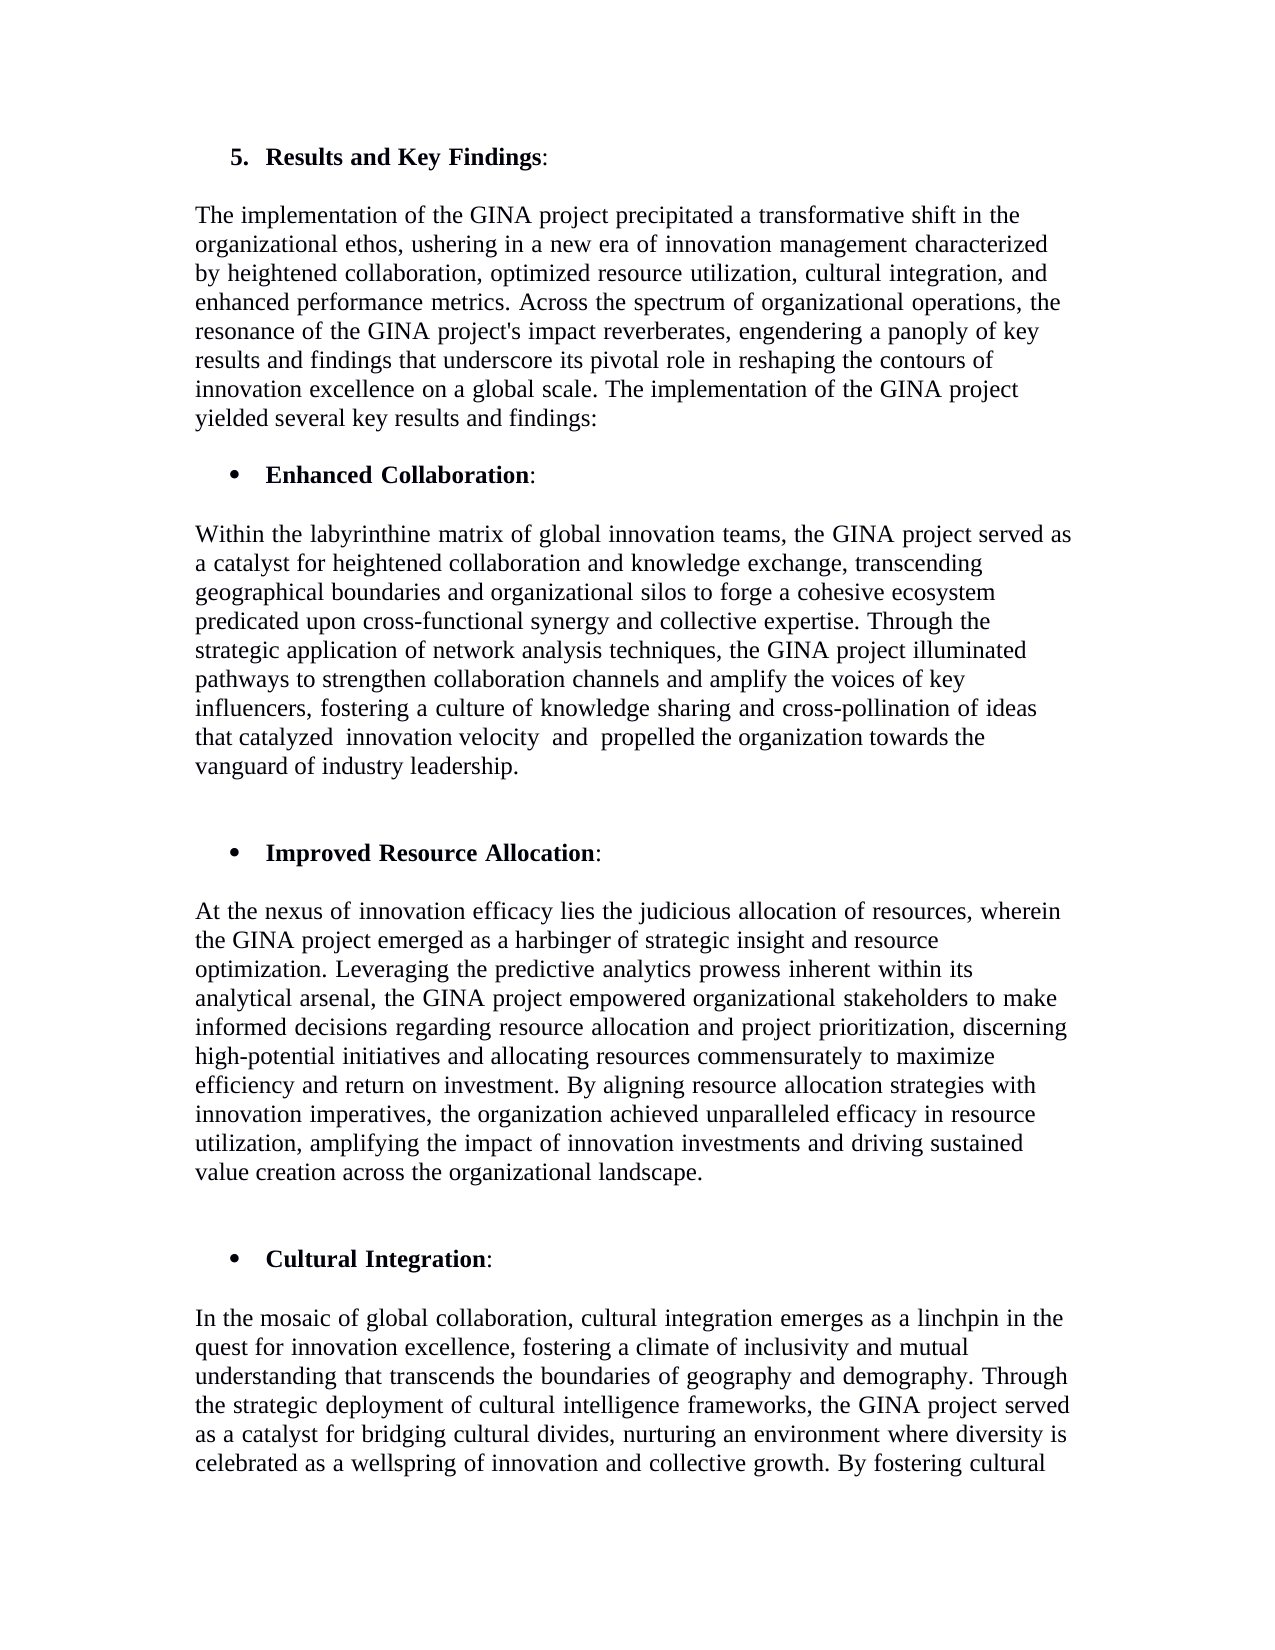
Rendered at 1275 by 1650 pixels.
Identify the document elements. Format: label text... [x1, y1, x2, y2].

text At the nexus of innovation efficacy lies the judicious allocation of resources, wherein the GINA project emerged as a harbinger of strategic insight and resource optimization. Leveraging the predictive analytics prowess inherent within its analytical arsenal, the GINA project empowered organizational stakeholders to make informed decisions regarding resource allocation and project prioritization, discerning high-potential initiatives and allocating resources commensurately to maximize efficiency and return on investment. By aligning resource allocation strategies with innovation imperatives, the organization achieved unparalleled efficacy in resource utilization, amplifying the impact of innovation investments and driving sustained value creation across the organizational landscape. [195, 896, 1070, 1186]
subtitle Improved Resource Allocation: [230, 838, 1177, 867]
subtitle Enhanced Collaboration: [230, 461, 1177, 489]
subtitle Results and Key Findings: [230, 142, 1177, 170]
text In the mosaic of global collaboration, cultural integration emerges as a linchpin in the quest for innovation excellence, fostering a climate of inclusivity and mutual understanding that transcends the boundaries of geography and demography. Through the strategic deployment of cultural intelligence frameworks, the GINA project served as a catalyst for bridging cultural divides, nurturing an environment where diversity is celebrated as a wellspring of innovation and collective growth. By fostering cultural [195, 1303, 1078, 1476]
subtitle Cultural Integration: [230, 1244, 1177, 1273]
text Within the labyrinthine matrix of global innovation teams, the GINA project served as a catalyst for heightened collaboration and knowledge exchange, transcending geographical boundaries and organizational silos to forge a cohesive ecosystem predicated upon cross-functional synergy and collective expertise. Through the strategic application of network analysis techniques, the GINA project illuminated pathways to strengthen collaboration channels and amplify the voices of key influencers, fostering a culture of knowledge sharing and cross-pollination of ideas that catalyzed innovation velocity and propelled the organization towards the vanguard of industry leadership. [195, 519, 1074, 779]
text The implementation of the GINA project precipitated a transformative shift in the organizational ethos, ushering in a new era of innovation management characterized by heightened collaboration, optimized resource utilization, cultural integration, and enhanced performance metrics. Across the spectrum of organizational operations, the resonance of the GINA project's impact reverberates, engendering a panoply of key results and findings that underscore its pivotal role in reshaping the contours of innovation excellence on a global scale. The implementation of the GINA project yielded several key results and findings: [195, 200, 1070, 432]
